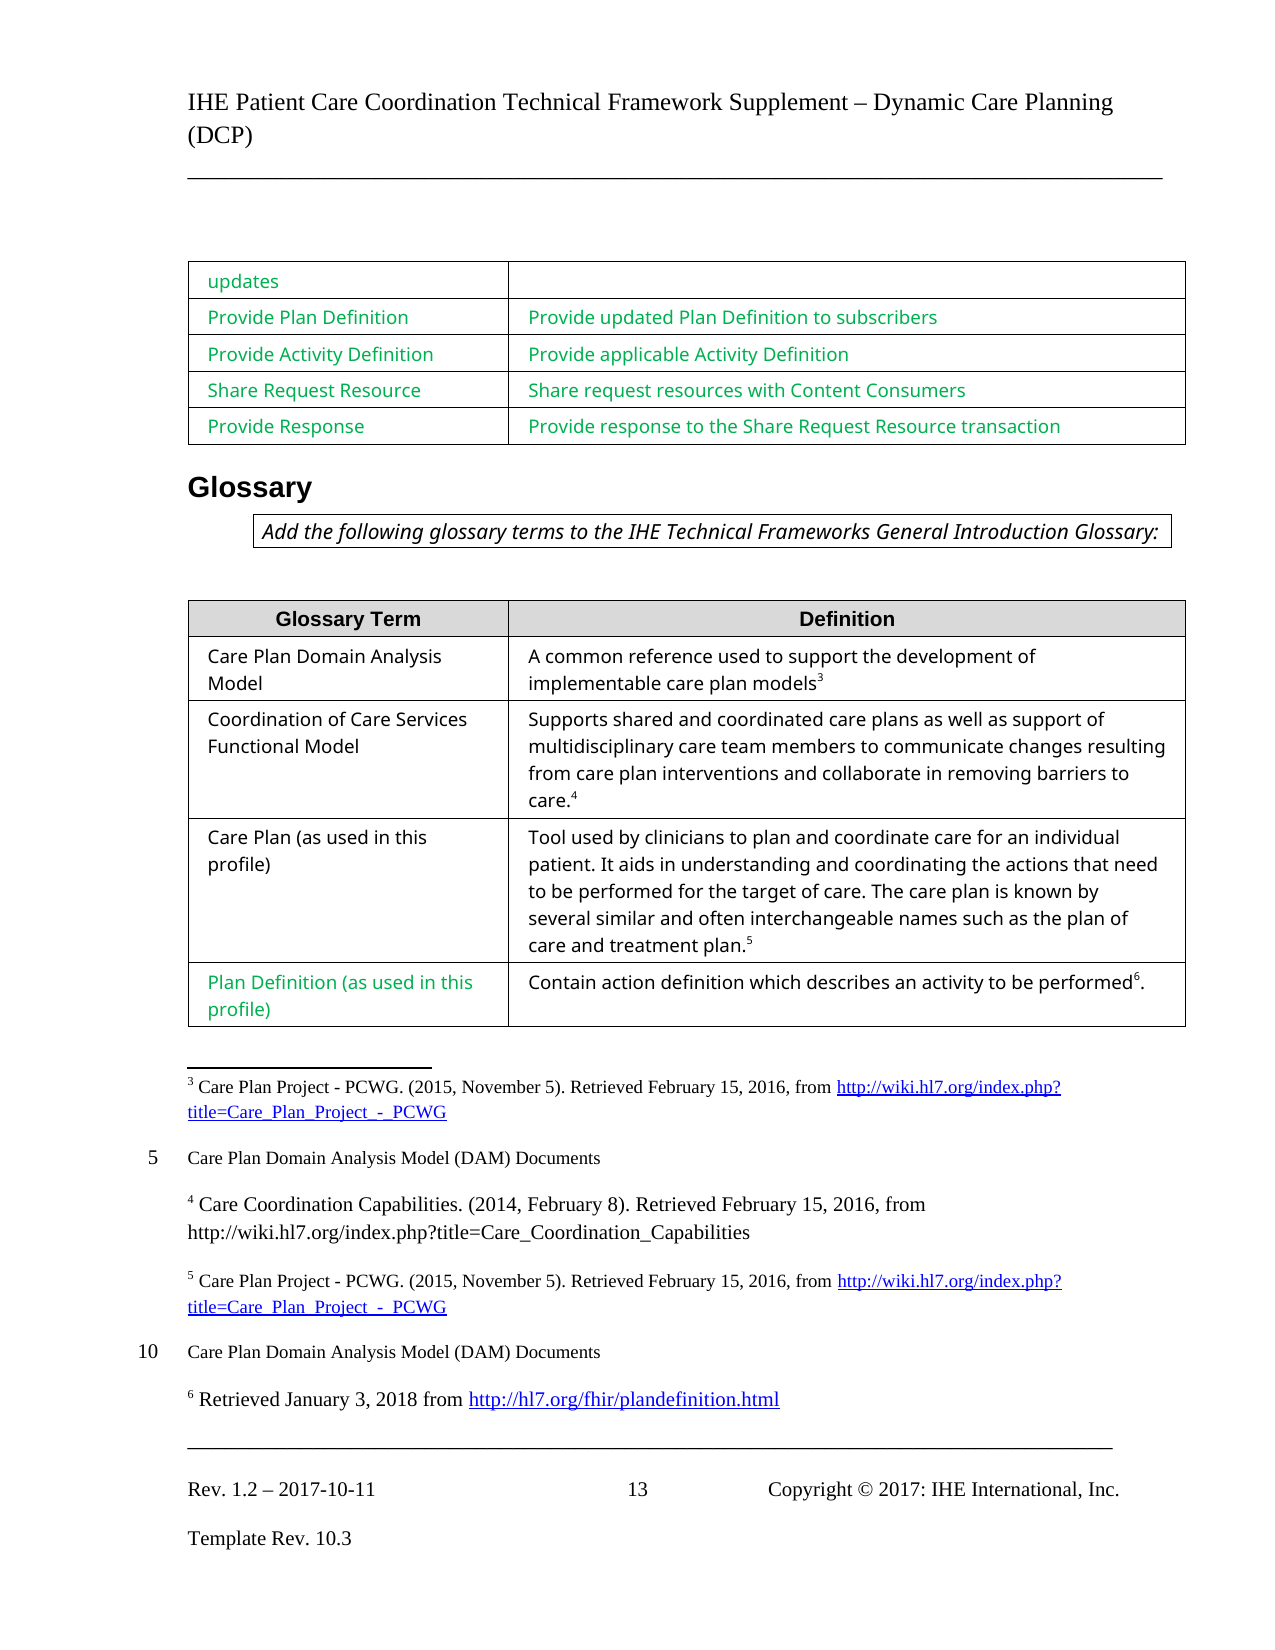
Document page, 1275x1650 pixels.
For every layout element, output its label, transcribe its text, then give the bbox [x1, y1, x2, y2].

table_cell Contain action definition which describes an activity to be performed. [509, 963, 1185, 1026]
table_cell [189, 262, 508, 298]
table_cell Provide response to the Share Request Resource transaction [509, 408, 1185, 443]
table_cell Care Plan (as used in this profile) [189, 819, 508, 962]
table_cell Share Request Resource [189, 372, 508, 407]
table_cell Provide applicable Activity Definition [509, 335, 1185, 371]
table_cell Provide updated Plan Definition to subscribers [509, 299, 1185, 334]
table_cell Provide Response [189, 408, 508, 443]
text Add the following glossary terms to the IHE Technical Frameworks General Introduction Glossary: [254, 515, 1171, 547]
table_cell Provide Plan Definition [189, 299, 508, 334]
table_cell A common reference used to support the development of implementable care plan models [509, 637, 1185, 700]
table_cell Plan Definition (as used in this profile) [189, 963, 508, 1026]
table_cell Tool used by clinicians to plan and coordinate care for an individual patient. It aids in understanding and coordinating the actions that need to be performed for the target of care. The care plan is known by several similar and often interchangeable names such as the plan of care and treatment plan. [509, 819, 1185, 962]
table_cell Care Plan Domain Analysis Model [189, 637, 508, 700]
table_cell Coordination of Care Services Functional Model [189, 701, 508, 817]
table_header Definition [509, 601, 1185, 636]
table_cell Provide Activity Definition [189, 335, 508, 371]
table_cell Supports shared and coordinated care plans as well as support of multidisciplinary care team members to communicate changes resulting from care plan interventions and collaborate in removing barriers to care. [509, 701, 1185, 817]
table_cell Share request resources with Content Consumers [509, 372, 1185, 407]
table_header Glossary Term [189, 601, 508, 636]
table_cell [509, 262, 1185, 298]
text Glossary [187, 469, 1162, 503]
